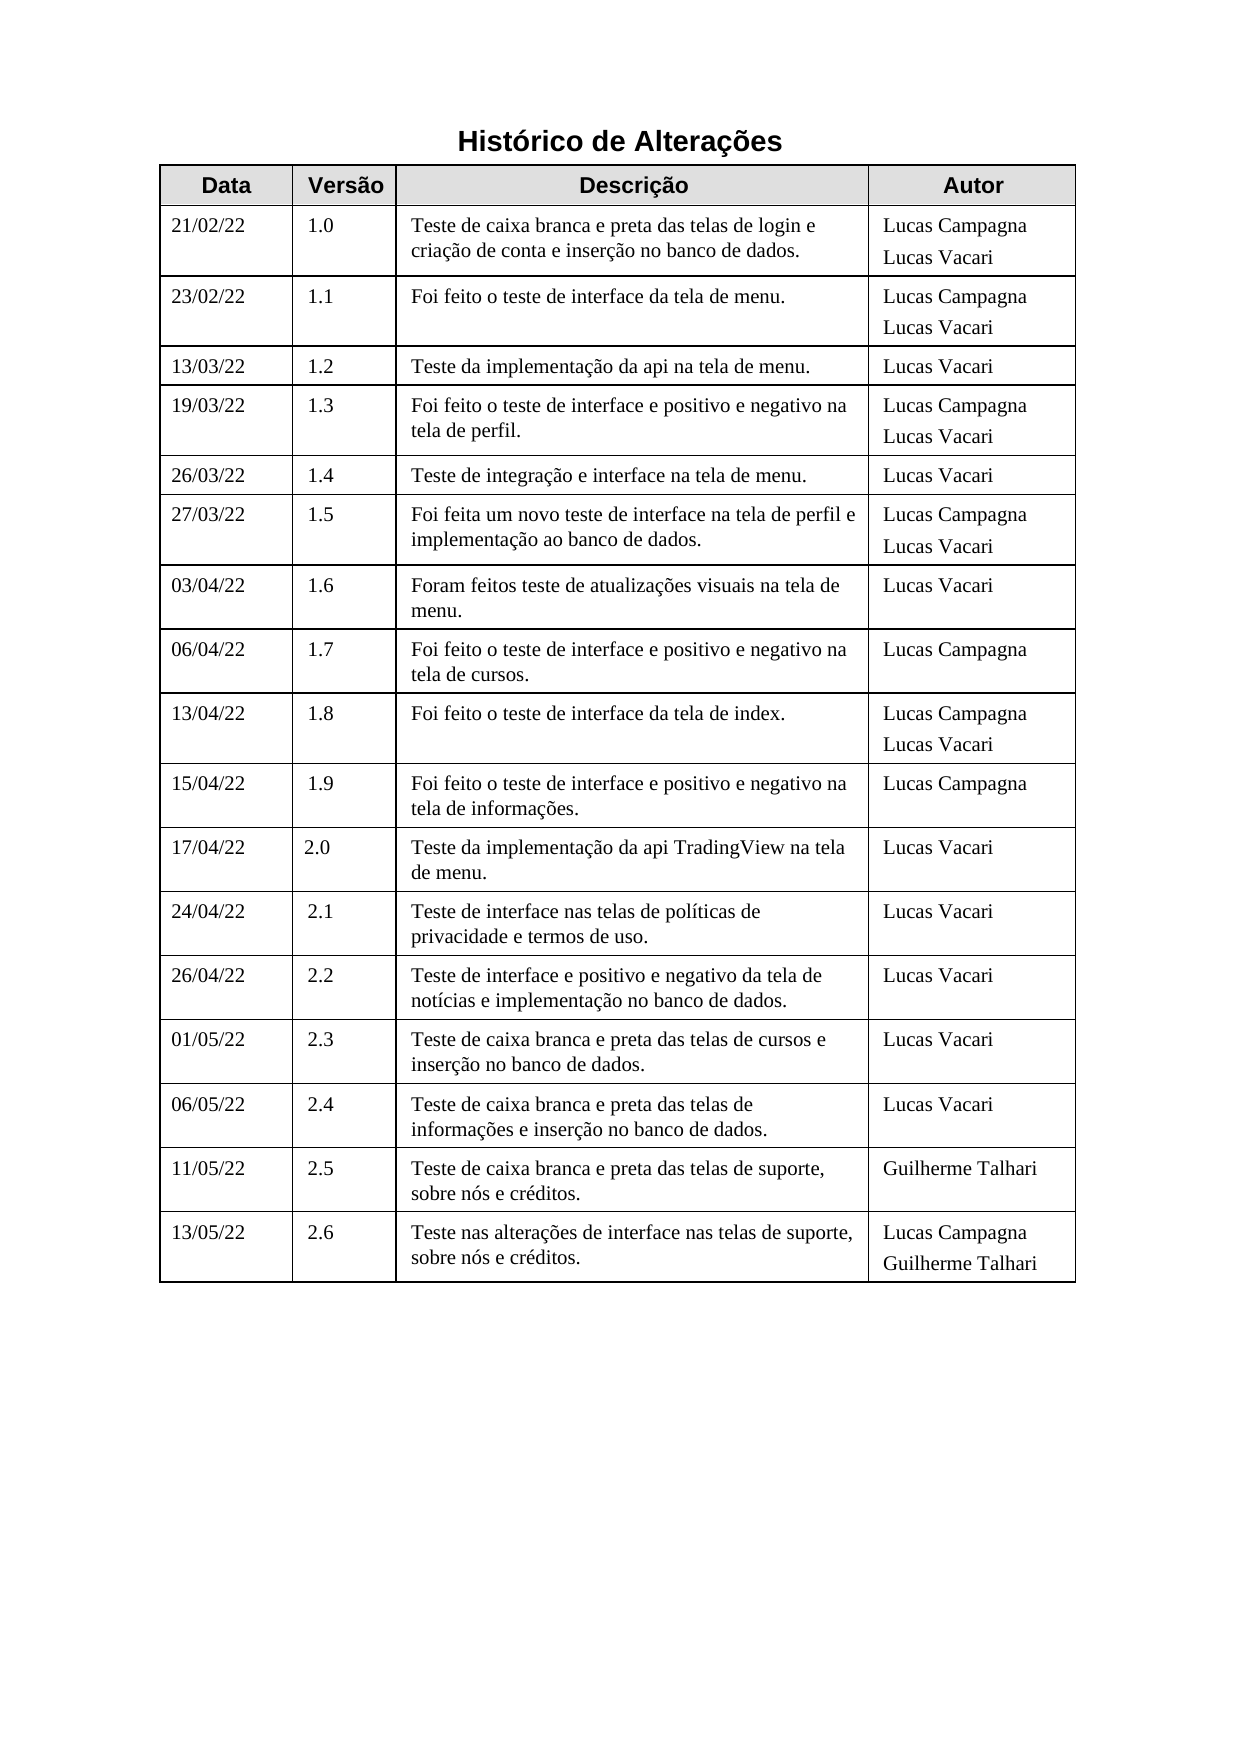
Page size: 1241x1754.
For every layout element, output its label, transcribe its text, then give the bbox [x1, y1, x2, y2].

table_cell Teste de interface nas telas de políticas de privacidade e termos de uso. [397, 892, 868, 954]
table_cell 13/05/22 [161, 1212, 292, 1281]
table_cell Lucas Campagna Lucas Vacari [869, 386, 1075, 454]
table_header Autor [869, 166, 1075, 204]
table_cell 06/05/22 [161, 1084, 292, 1147]
table_cell Foi feito o teste de interface e positivo e negativo na tela de perfil. [397, 386, 868, 454]
table_cell 13/03/22 [161, 347, 292, 384]
table_cell 06/04/22 [161, 630, 292, 692]
table_cell Foi feito o teste de interface da tela de index. [397, 694, 868, 762]
table_cell Lucas Campagna Lucas Vacari [869, 206, 1075, 275]
table_cell 13/04/22 [161, 694, 292, 762]
table_cell Lucas Vacari [869, 1020, 1075, 1083]
table_cell 24/04/22 [161, 892, 292, 954]
table_cell Lucas Campagna Guilherme Talhari [869, 1212, 1075, 1281]
table_cell 2.3 [293, 1020, 395, 1083]
table_cell Lucas Campagna [869, 630, 1075, 692]
table_cell 17/04/22 [161, 828, 292, 891]
table_cell Teste da implementação da api TradingView na tela de menu. [397, 828, 868, 891]
table_cell Lucas Campagna Lucas Vacari [869, 495, 1075, 564]
table_cell 27/03/22 [161, 495, 292, 564]
table_cell 2.2 [293, 956, 395, 1019]
table_cell 23/02/22 [161, 277, 292, 345]
table_cell Teste de caixa branca e preta das telas de suporte, sobre nós e créditos. [397, 1148, 868, 1211]
table_cell Lucas Campagna [869, 764, 1075, 826]
table_cell 1.9 [293, 764, 395, 826]
table_cell 2.4 [293, 1084, 395, 1147]
table_cell Lucas Vacari [869, 892, 1075, 954]
table_cell 1.7 [293, 630, 395, 692]
table_cell 1.1 [293, 277, 395, 345]
table_header Descrição [397, 166, 868, 204]
table_cell 1.5 [293, 495, 395, 564]
table_cell Teste de caixa branca e preta das telas de login e criação de conta e inserção no banco de dados. [397, 206, 868, 275]
table_cell Lucas Vacari [869, 347, 1075, 384]
table_cell Foi feito o teste de interface e positivo e negativo na tela de cursos. [397, 630, 868, 692]
table_cell Lucas Campagna Lucas Vacari [869, 277, 1075, 345]
table_cell 1.4 [293, 456, 395, 494]
table_cell Lucas Vacari [869, 956, 1075, 1019]
table_cell 26/03/22 [161, 456, 292, 494]
table_cell Foi feito o teste de interface da tela de menu. [397, 277, 868, 345]
table_cell 1.6 [293, 566, 395, 628]
table_cell 26/04/22 [161, 956, 292, 1019]
table_cell 03/04/22 [161, 566, 292, 628]
table_cell 1.0 [293, 206, 395, 275]
table_cell Teste de interface e positivo e negativo da tela de notícias e implementação no banco de dados. [397, 956, 868, 1019]
table_cell 1.2 [293, 347, 395, 384]
table_cell Teste de caixa branca e preta das telas de informações e inserção no banco de dados. [397, 1084, 868, 1147]
table_cell 2.6 [293, 1212, 395, 1281]
table_cell 1.8 [293, 694, 395, 762]
table_cell Teste de caixa branca e preta das telas de cursos e inserção no banco de dados. [397, 1020, 868, 1083]
table_cell 01/05/22 [161, 1020, 292, 1083]
table_cell Lucas Vacari [869, 456, 1075, 494]
table_header Data [161, 166, 292, 204]
table_cell Lucas Vacari [869, 566, 1075, 628]
table_cell Foi feito o teste de interface e positivo e negativo na tela de informações. [397, 764, 868, 826]
table_cell Lucas Vacari [869, 828, 1075, 891]
table_cell Foi feita um novo teste de interface na tela de perfil e implementação ao banco de dados. [397, 495, 868, 564]
table_cell Teste de integração e interface na tela de menu. [397, 456, 868, 494]
table_cell 21/02/22 [161, 206, 292, 275]
table_cell 2.1 [293, 892, 395, 954]
text Histórico de Alterações [148, 124, 1092, 158]
table_cell 1.3 [293, 386, 395, 454]
table_header Versão [293, 166, 395, 204]
table_cell Lucas Campagna Lucas Vacari [869, 694, 1075, 762]
table_cell Teste nas alterações de interface nas telas de suporte, sobre nós e créditos. [397, 1212, 868, 1281]
table_cell Guilherme Talhari [869, 1148, 1075, 1211]
table_cell Foram feitos teste de atualizações visuais na tela de menu. [397, 566, 868, 628]
table_cell Lucas Vacari [869, 1084, 1075, 1147]
table_cell Teste da implementação da api na tela de menu. [397, 347, 868, 384]
table_cell 11/05/22 [161, 1148, 292, 1211]
table_cell 2.5 [293, 1148, 395, 1211]
table_cell 15/04/22 [161, 764, 292, 826]
table_cell 19/03/22 [161, 386, 292, 454]
table_cell 2.0 [293, 828, 395, 891]
